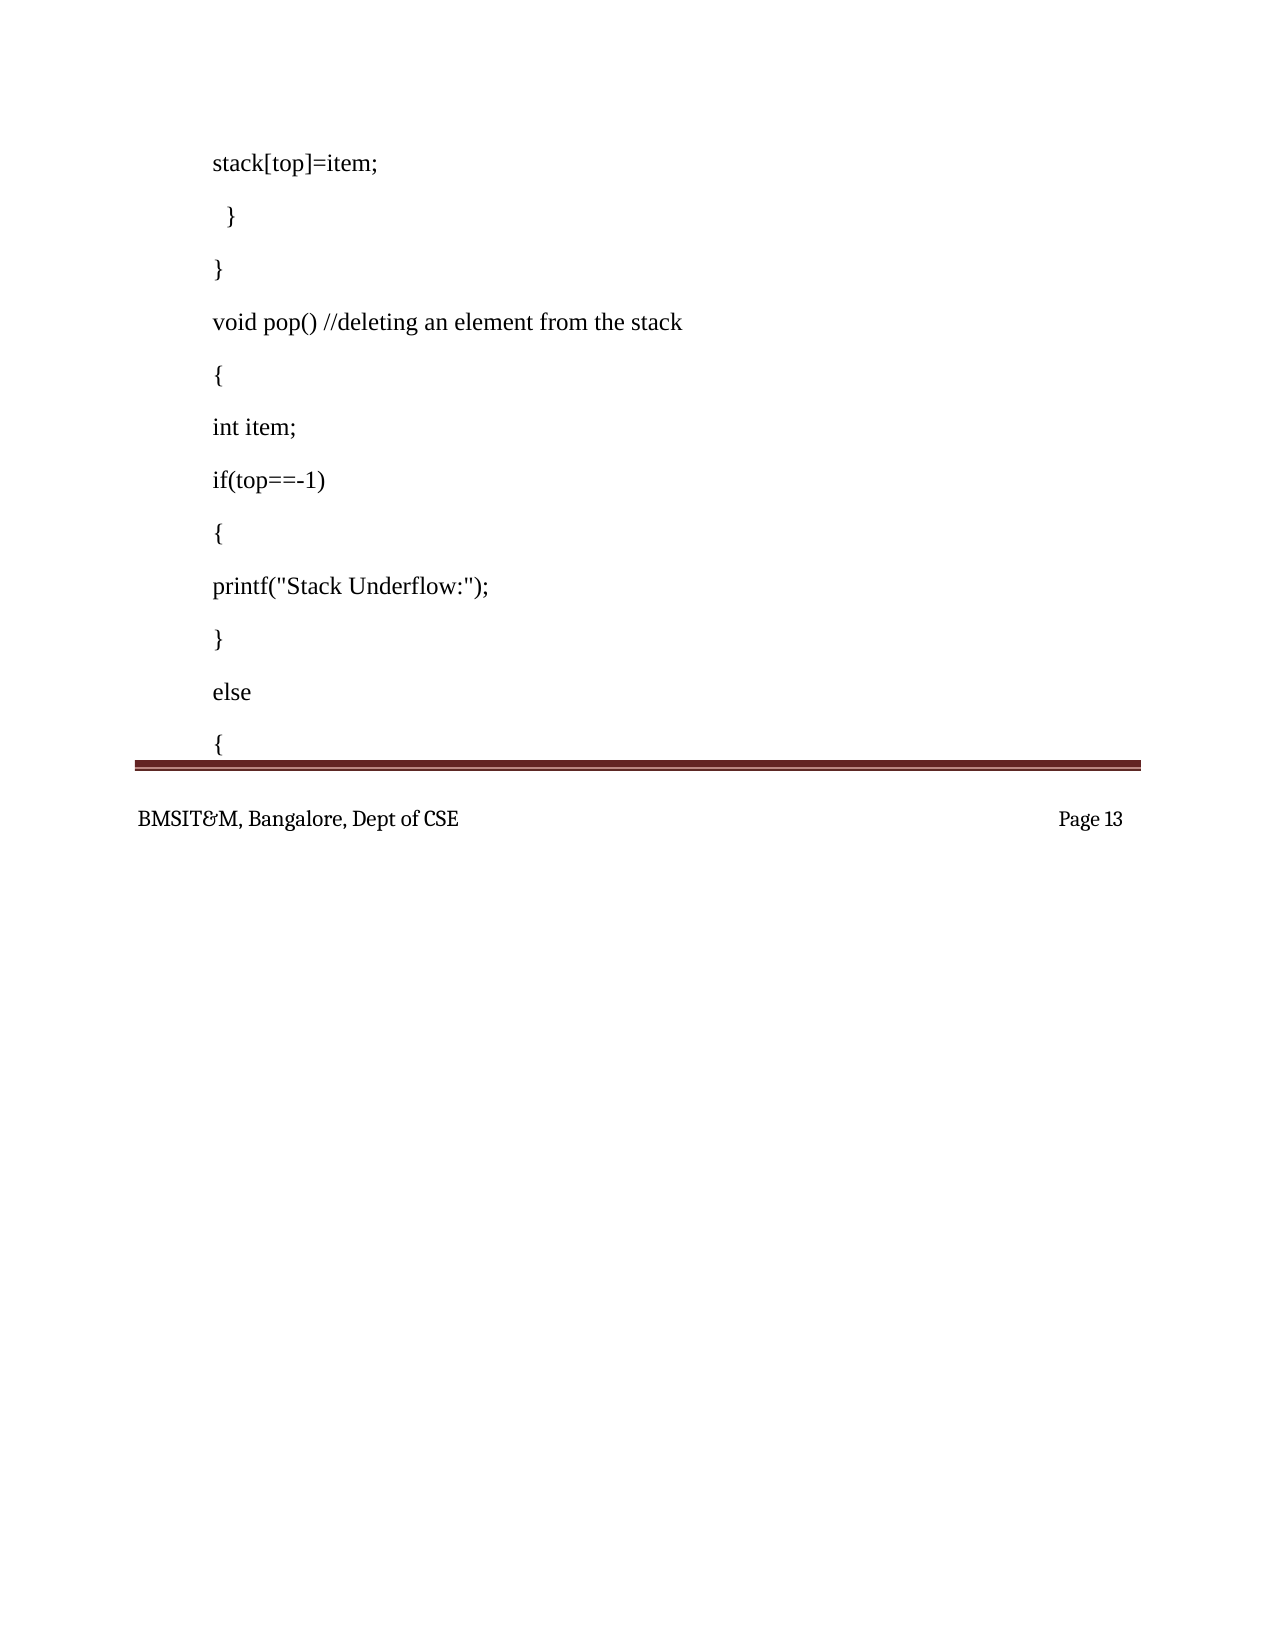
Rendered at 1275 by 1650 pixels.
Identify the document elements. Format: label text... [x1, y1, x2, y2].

text } [212, 624, 1137, 652]
picture [134, 760, 1141, 771]
text { [212, 729, 1137, 758]
text { [212, 518, 1137, 547]
text void pop() //deleting an element from the stack [212, 307, 1137, 336]
text BMSIT&M, Bangalore, Dept of CSE Page 13 [137, 806, 1137, 833]
text int item; [212, 412, 1137, 441]
text } [225, 201, 1137, 230]
text stack[top]=item; [212, 148, 1137, 177]
text if(top==-1) [212, 465, 1137, 494]
text printf("Stack Underflow:"); [212, 571, 1137, 600]
text } [212, 254, 1137, 283]
text else [212, 677, 1137, 705]
text { [212, 360, 1137, 388]
